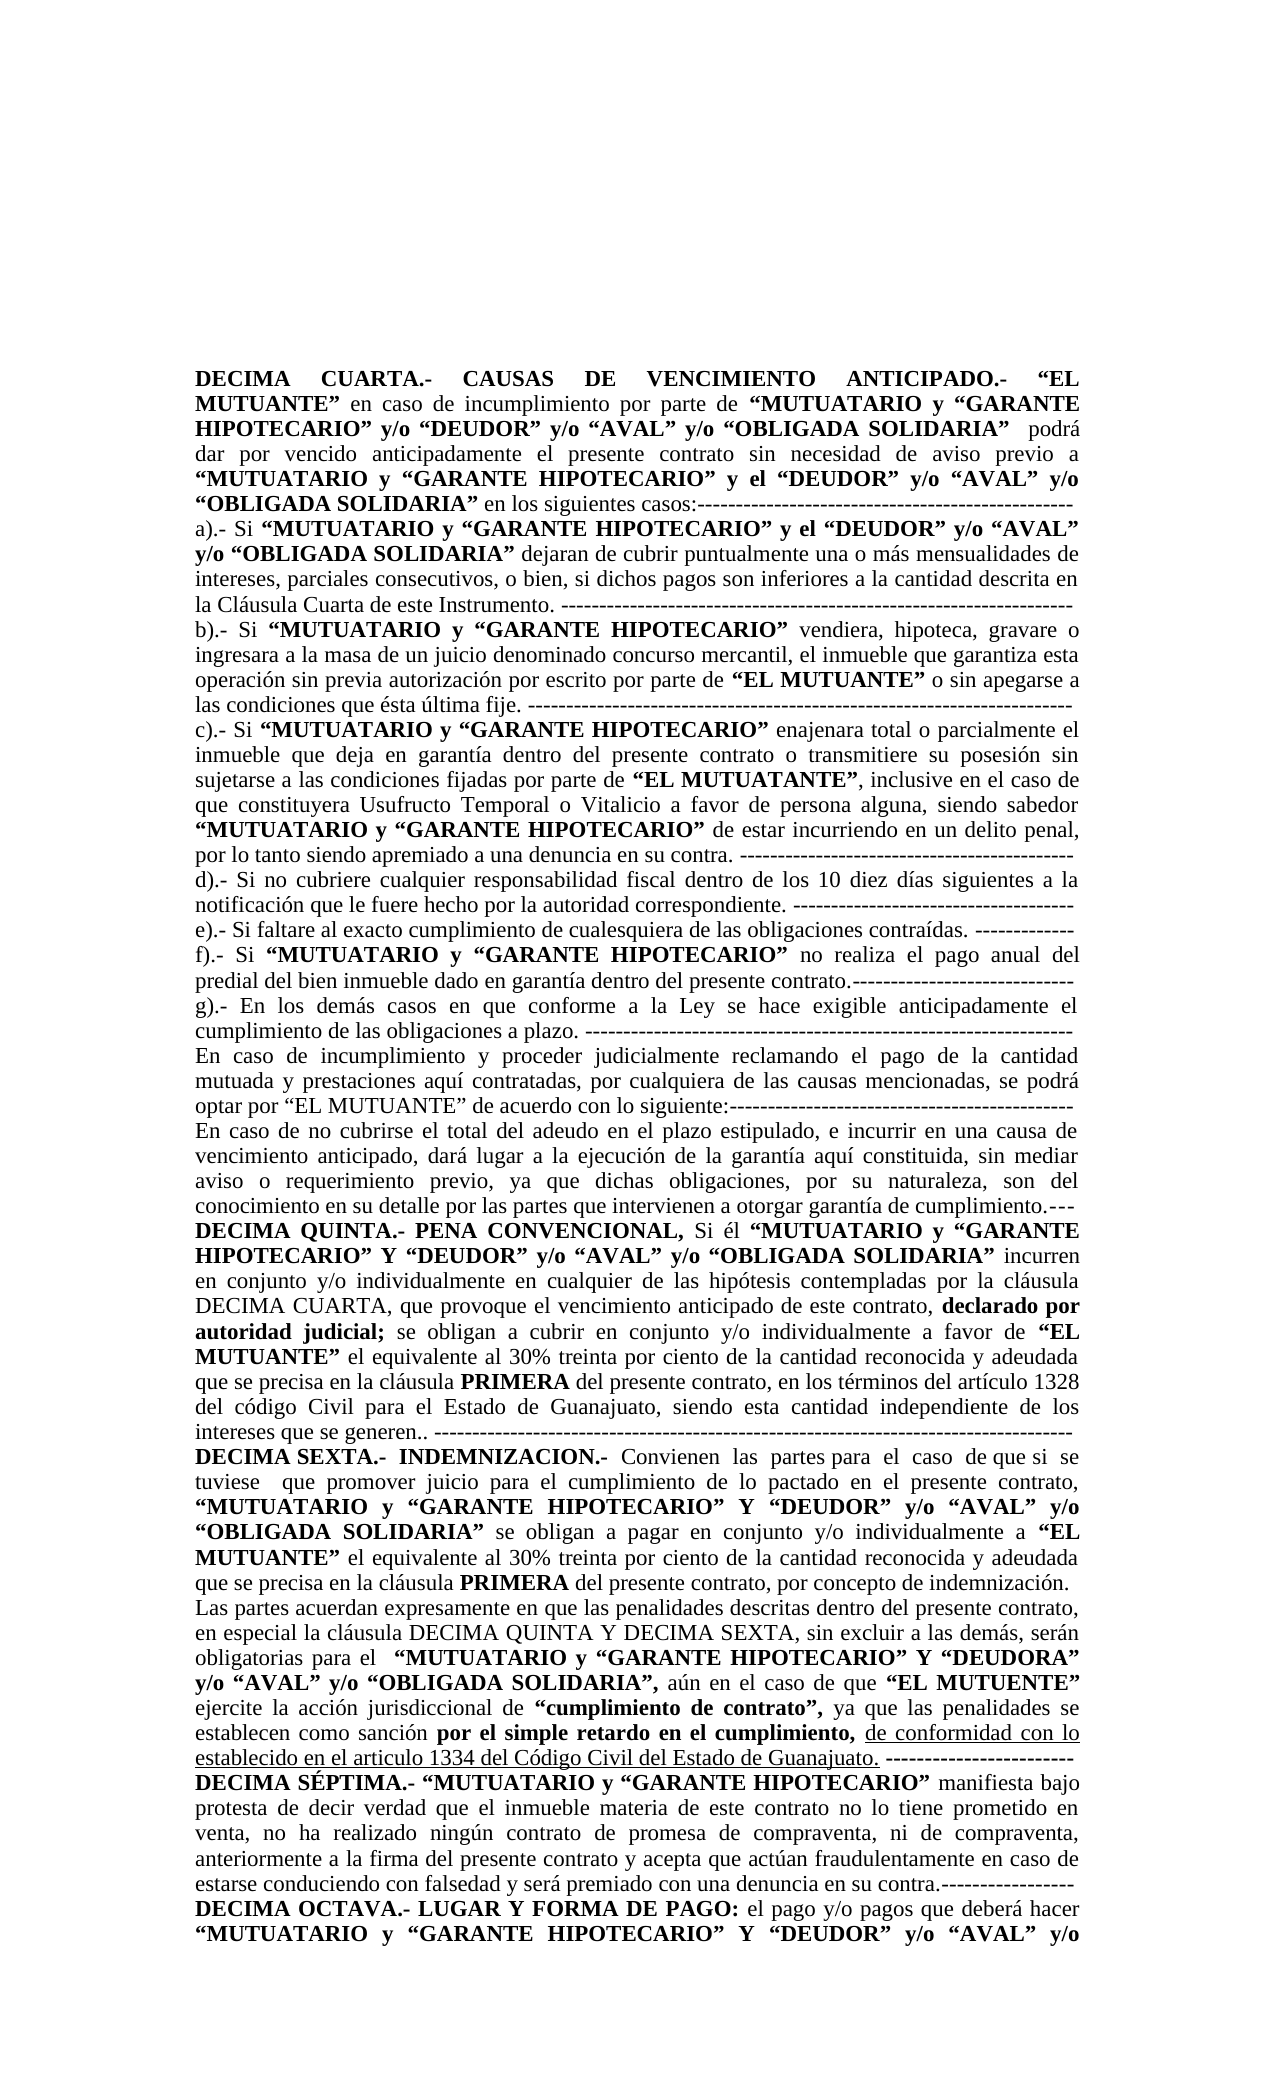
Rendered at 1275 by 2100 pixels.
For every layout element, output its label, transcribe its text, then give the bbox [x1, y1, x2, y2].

text Las partes acuerdan expresamente en que las penalidades descritas dentro del presente contrato, en especial la cláusula DECIMA QUINTA Y DECIMA SEXTA, sin excluir a las demás, serán obligatorias para el “MUTUATARIO y “GARANTE HIPOTECARIO” Y “DEUDORA” y/o “AVAL” y/o “OBLIGADA SOLIDARIA”, aún en el caso de que “EL MUTUENTE” ejercite la acción jurisdiccional de “cumplimiento de contrato”, ya que las penalidades se establecen como sanción por el simple retardo en el cumplimiento, de conformidad con lo establecido en el articulo 1334 del Código Civil del Estado de Guanajuato. [195, 1595, 1080, 1771]
text a).- Si “MUTUATARIO y “GARANTE HIPOTECARIO” y el “DEUDOR” y/o “AVAL” y/o “OBLIGADA SOLIDARIA” dejaran de cubrir puntualmente una o más mensualidades de intereses, parciales consecutivos, o bien, si dichos pagos son inferiores a la cantidad descrita en la Cláusula Cuarta de este Instrumento. [195, 517, 1080, 617]
text En caso de no cubrirse el total del adeudo en el plazo estipulado, e incurrir en una causa de vencimiento anticipado, dará lugar a la ejecución de la garantía aquí constituida, sin mediar aviso o requerimiento previo, ya que dichas obligaciones, por su naturaleza, son del conocimiento en su detalle por las partes que intervienen a otorgar garantía de cumplimiento. [195, 1118, 1080, 1219]
text DECIMA SEXTA.- INDEMNIZACION.- Convienen las partes para el caso de que si se tuviese que promover juicio para el cumplimiento de lo pactado en el presente contrato, “MUTUATARIO y “GARANTE HIPOTECARIO” Y “DEUDOR” y/o “AVAL” y/o “OBLIGADA SOLIDARIA” se obligan a pagar en conjunto y/o individualmente a “EL MUTUANTE” el equivalente al 30% treinta por ciento de la cantidad reconocida y adeudada que se precisa en la cláusula PRIMERA del presente contrato, por concepto de indemnización. [195, 1444, 1080, 1595]
text DECIMA SÉPTIMA.- “MUTUATARIO y “GARANTE HIPOTECARIO” manifiesta bajo protesta de decir verdad que el inmueble materia de este contrato no lo tiene prometido en venta, no ha realizado ningún contrato de promesa de compraventa, ni de compraventa, anteriormente a la firma del presente contrato y acepta que actúan fraudulentamente en caso de estarse conduciendo con falsedad y será premiado con una denuncia en su contra. [195, 1771, 1080, 1896]
text d).- Si no cubriere cualquier responsabilidad fiscal dentro de los 10 diez días siguientes a la notificación que le fuere hecho por la autoridad correspondiente. [195, 868, 1080, 918]
text b).- Si “MUTUATARIO y “GARANTE HIPOTECARIO” vendiera, hipoteca, gravare o ingresara a la masa de un juicio denominado concurso mercantil, el inmueble que garantiza esta operación sin previa autorización por escrito por parte de “EL MUTUANTE” o sin apegarse a las condiciones que ésta última fije. [195, 617, 1080, 717]
text En caso de incumplimiento y proceder judicialmente reclamando el pago de la cantidad mutuada y prestaciones aquí contratadas, por cualquiera de las causas mencionadas, se podrá optar por “EL MUTUANTE” de acuerdo con lo siguiente: [195, 1043, 1080, 1118]
text g).- En los demás casos en que conforme a la Ley se hace exigible anticipadamente el cumplimiento de las obligaciones a plazo. [195, 993, 1080, 1043]
text DECIMA CUARTA.- CAUSAS DE VENCIMIENTO ANTICIPADO.- “EL MUTUANTE” en caso de incumplimiento por parte de “MUTUATARIO y “GARANTE HIPOTECARIO” y/o “DEUDOR” y/o “AVAL” y/o “OBLIGADA SOLIDARIA” podrá dar por vencido anticipadamente el presente contrato sin necesidad de aviso previo a “MUTUATARIO y “GARANTE HIPOTECARIO” y el “DEUDOR” y/o “AVAL” y/o “OBLIGADA SOLIDARIA” en los siguientes casos: [195, 366, 1080, 517]
text c).- Si “MUTUATARIO y “GARANTE HIPOTECARIO” enajenara total o parcialmente el inmueble que deja en garantía dentro del presente contrato o transmitiere su posesión sin sujetarse a las condiciones fijadas por parte de “EL MUTUATANTE”, inclusive en el caso de que constituyera Usufructo Temporal o Vitalicio a favor de persona alguna, siendo sabedor “MUTUATARIO y “GARANTE HIPOTECARIO” de estar incurriendo en un delito penal, por lo tanto siendo apremiado a una denuncia en su contra. [195, 717, 1080, 868]
text DECIMA QUINTA.- PENA CONVENCIONAL, Si él “MUTUATARIO y “GARANTE HIPOTECARIO” Y “DEUDOR” y/o “AVAL” y/o “OBLIGADA SOLIDARIA” incurren en conjunto y/o individualmente en cualquier de las hipótesis contempladas por la cláusula DECIMA CUARTA, que provoque el vencimiento anticipado de este contrato, declarado por autoridad judicial; se obligan a cubrir en conjunto y/o individualmente a favor de “EL MUTUANTE” el equivalente al 30% treinta por ciento de la cantidad reconocida y adeudada que se precisa en la cláusula PRIMERA del presente contrato, en los términos del artículo 1328 del código Civil para el Estado de Guanajuato, siendo esta cantidad independiente de los intereses que se generen.. [195, 1219, 1080, 1444]
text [195, 1896, 1080, 1946]
text e).- Si faltare al exacto cumplimiento de cualesquiera de las obligaciones contraídas. [195, 918, 1080, 943]
text f).- Si “MUTUATARIO y “GARANTE HIPOTECARIO” no realiza el pago anual del predial del bien inmueble dado en garantía dentro del presente contrato. [195, 943, 1080, 993]
